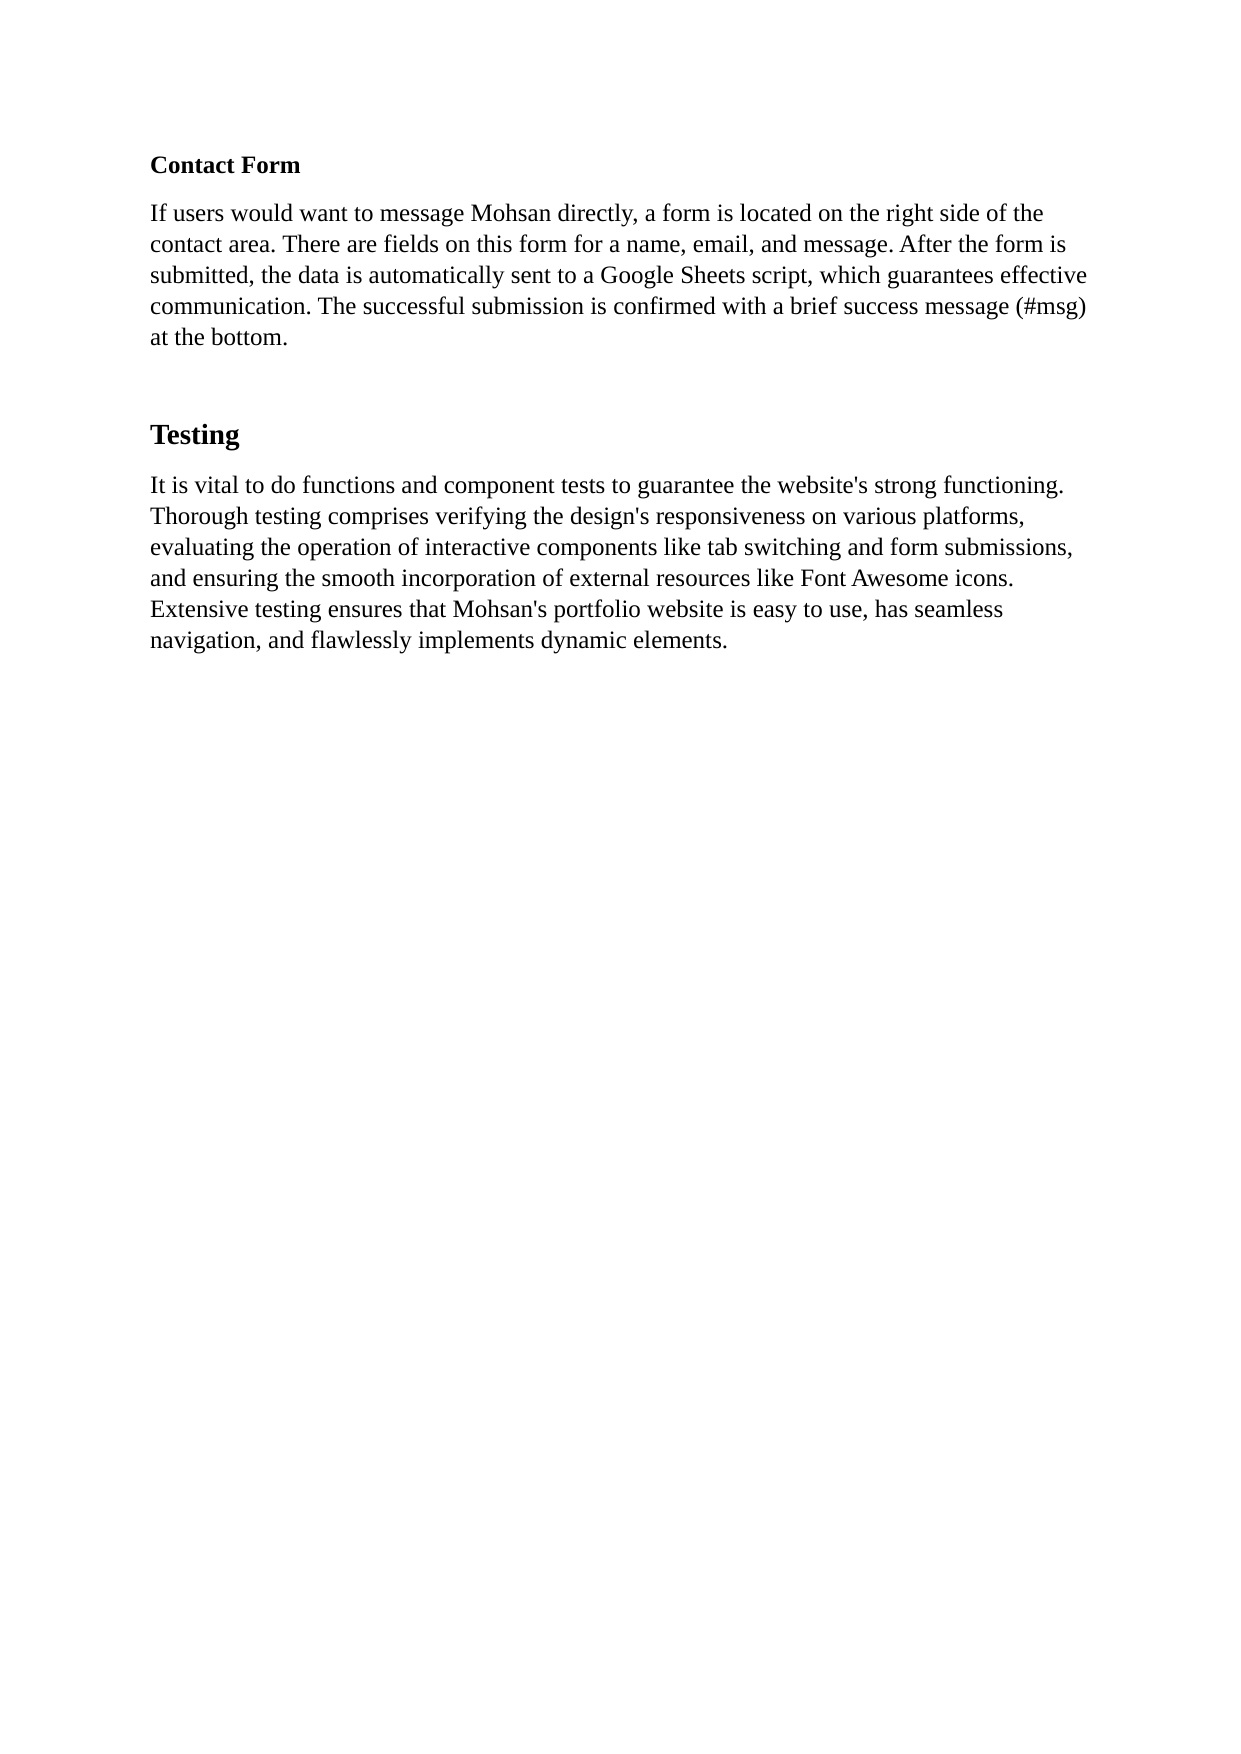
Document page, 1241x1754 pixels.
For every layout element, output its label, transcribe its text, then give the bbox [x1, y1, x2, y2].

text If users would want to message Mohsan directly, a form is located on the right side of the contact area. There are fields on this form for a name, email, and message. After the form is submitted, the data is automatically sent to a Google Sheets script, which guarantees effective communication. The successful submission is confirmed with a brief success message (#msg) at the bottom. [150, 198, 1090, 351]
text Contact Form [150, 150, 1090, 179]
text Testing [150, 417, 1090, 451]
text It is vital to do functions and component tests to guarantee the website's strong functioning. Thorough testing comprises verifying the design's responsiveness on various platforms, evaluating the operation of interactive components like tab switching and form submissions, and ensuring the smooth incorporation of external resources like Font Awesome icons. Extensive testing ensures that Mohsan's portfolio website is easy to use, has seamless navigation, and flawlessly implements dynamic elements. [150, 470, 1090, 654]
